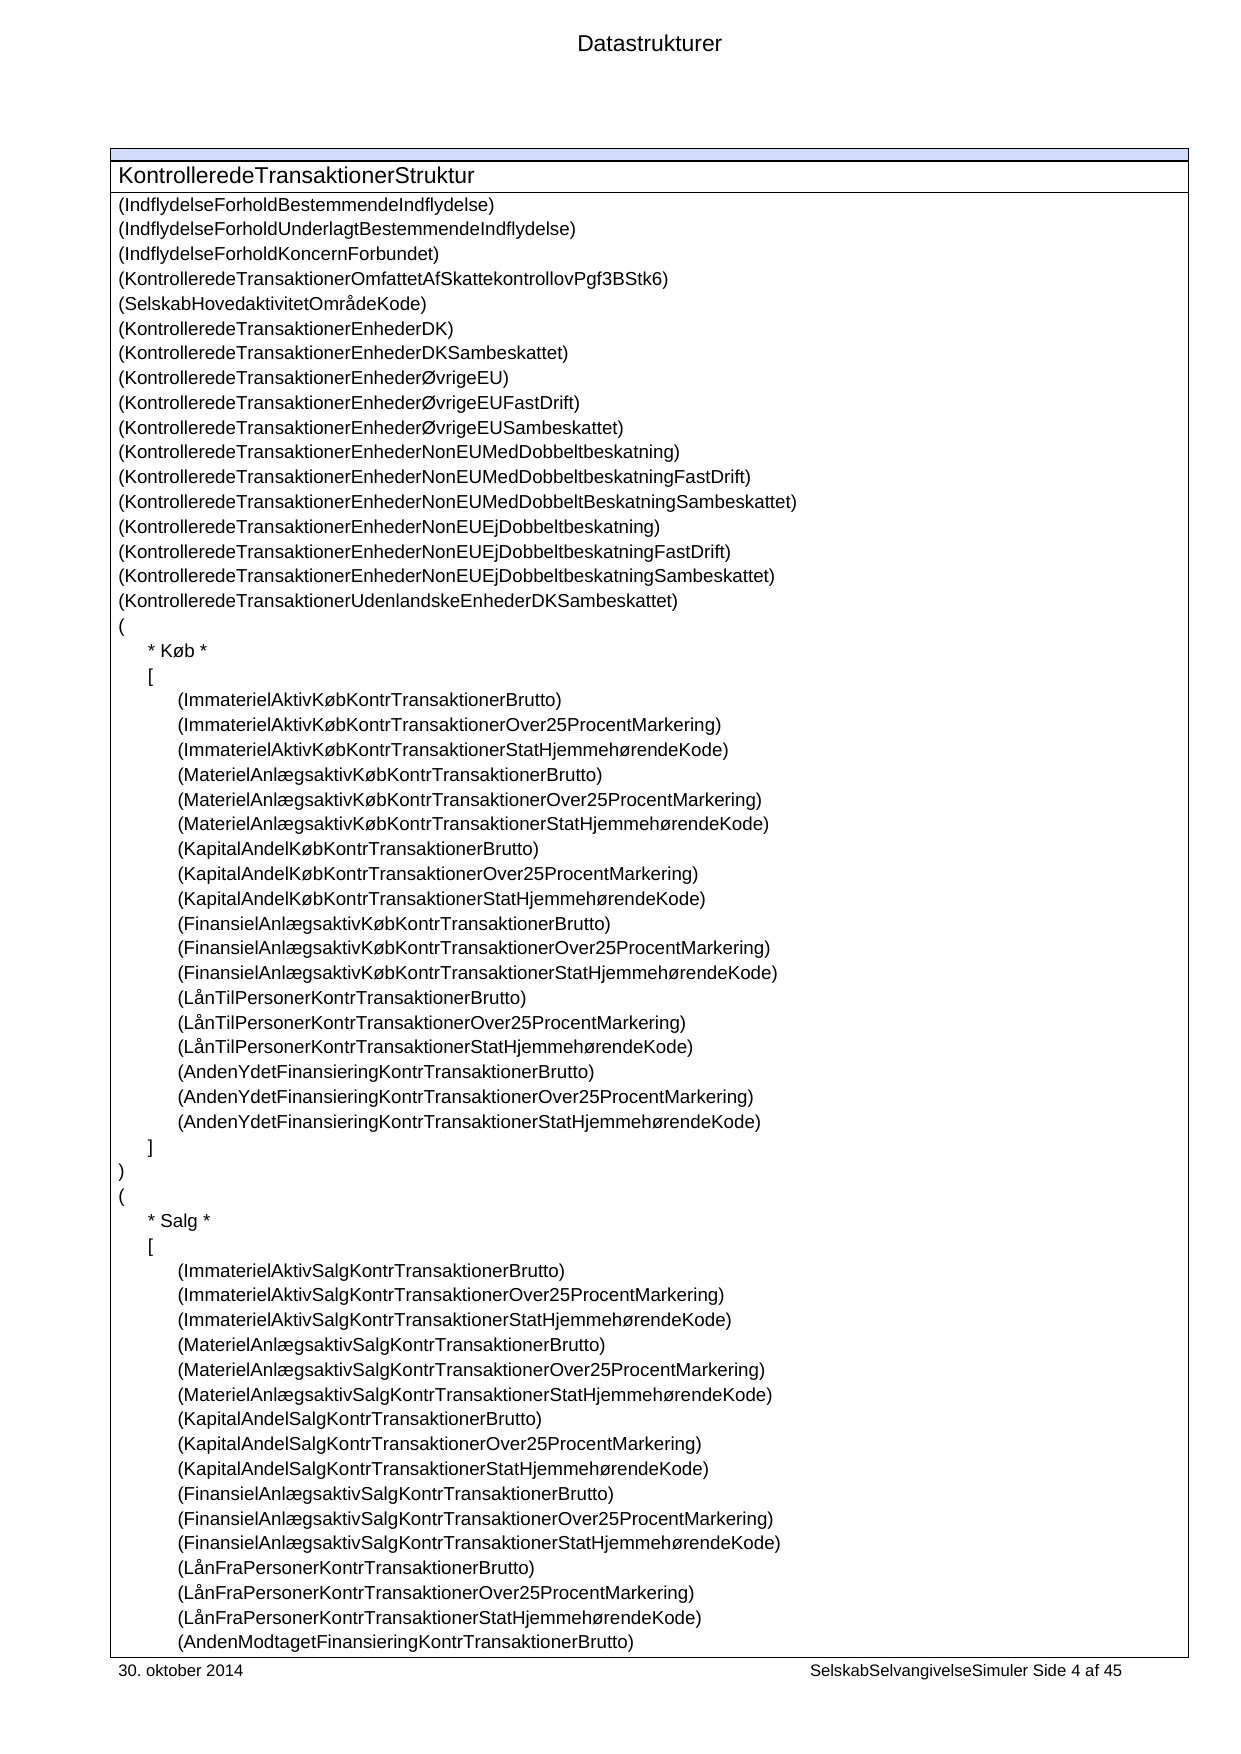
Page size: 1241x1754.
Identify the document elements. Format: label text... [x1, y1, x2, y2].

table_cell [111, 193, 1188, 1657]
table_cell KontrolleredeTransaktionerStruktur [111, 162, 1188, 192]
table_header [111, 149, 1188, 160]
